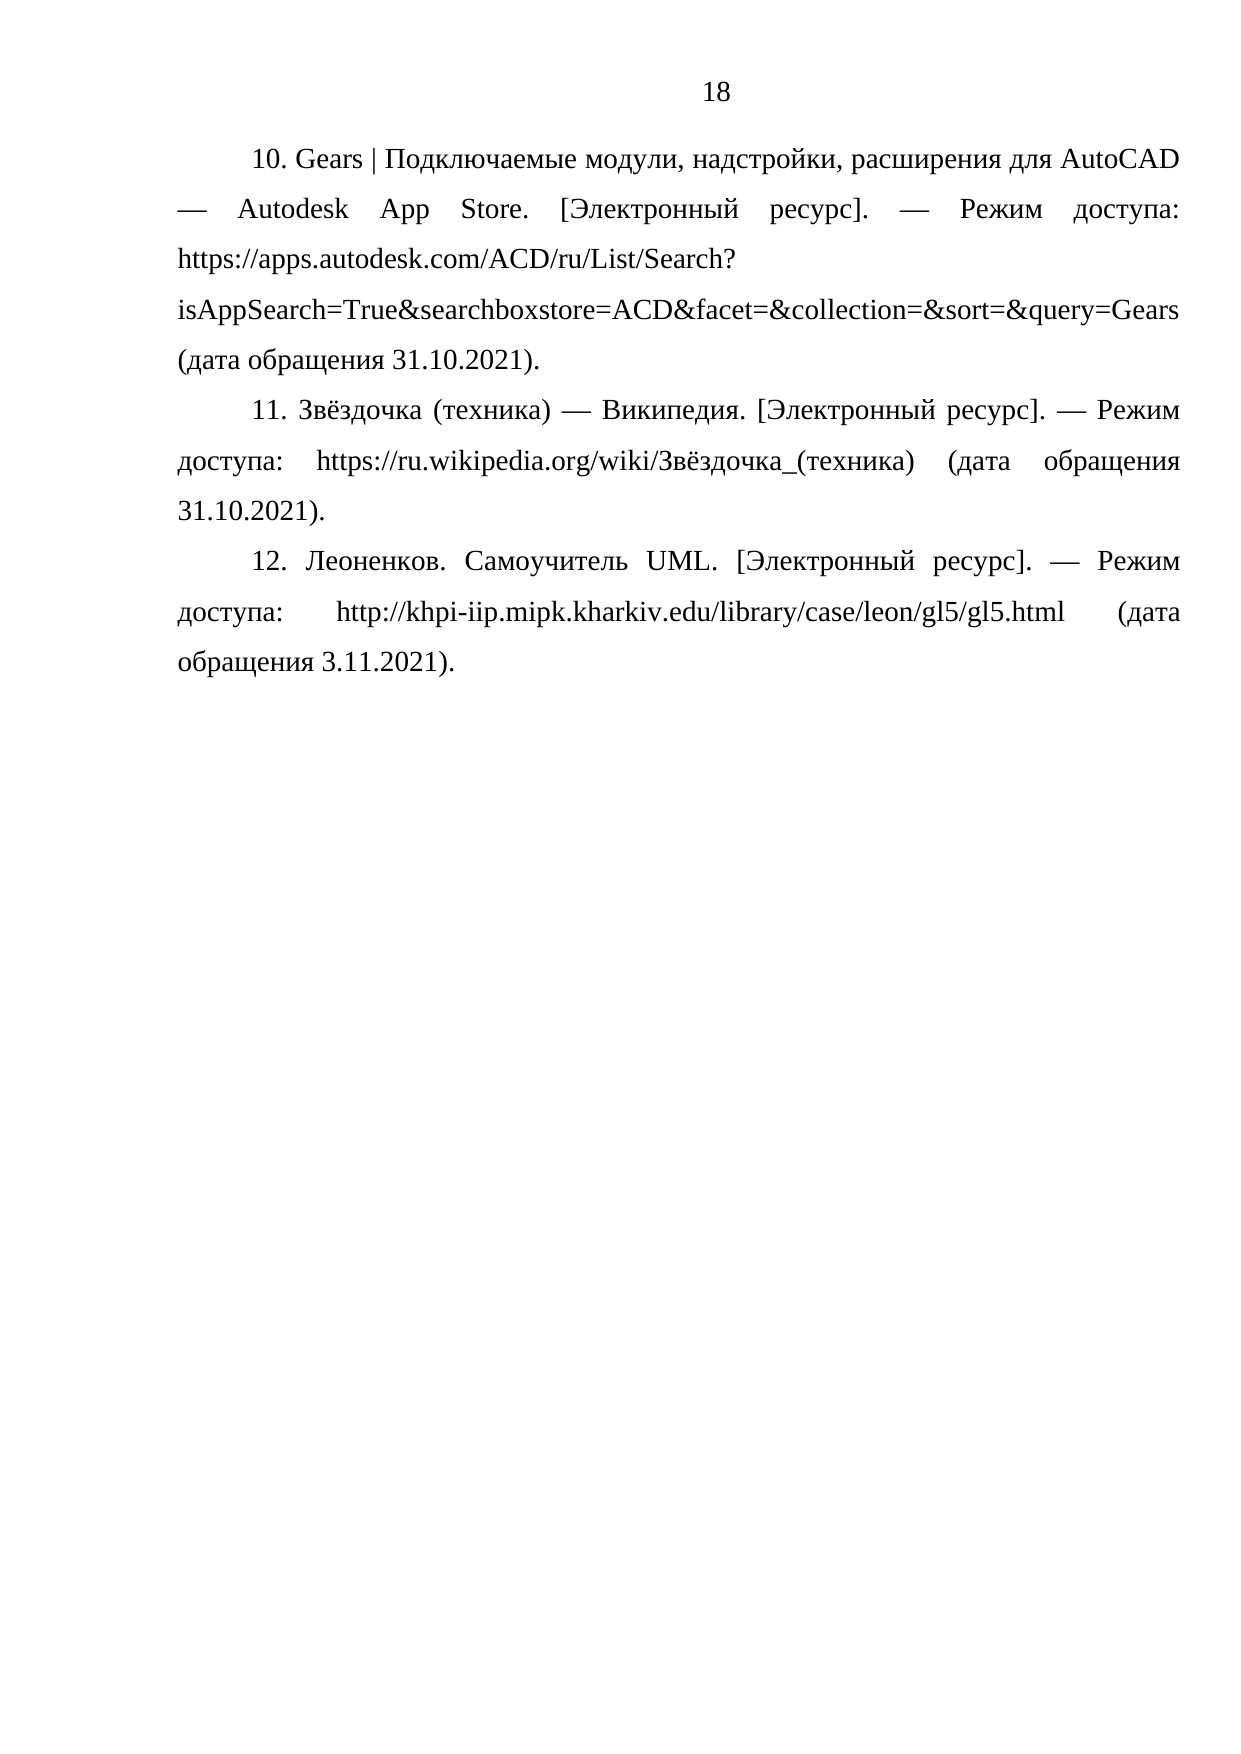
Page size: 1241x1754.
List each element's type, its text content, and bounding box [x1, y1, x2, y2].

text 11. Звёздочка (техника) — Википедия. [Электронный ресурс]. — Режим доступа: https://ru.wikipedia.org/wiki/Звёздочка_(техника) (дата обращения 31.10.2021). [177, 392, 1181, 527]
text 12. Леоненков. Самоучитель UML. [Электронный ресурс]. — Режим доступа: http://khpi-iip.mipk.kharkiv.edu/library/case/leon/gl5/gl5.html (дата обращения 3.11.2021). [177, 543, 1181, 678]
text 10. Gears | Подключаемые модули, надстройки, расширения для AutoCAD — Autodesk App Store. [Электронный ресурс]. — Режим доступа: https://apps.autodesk.com/ACD/ru/List/Search?isAppSearch=True&searchboxstore=ACD&facet=&collection=&sort=&query=Gears (дата обращения 31.10.2021). [177, 141, 1181, 376]
